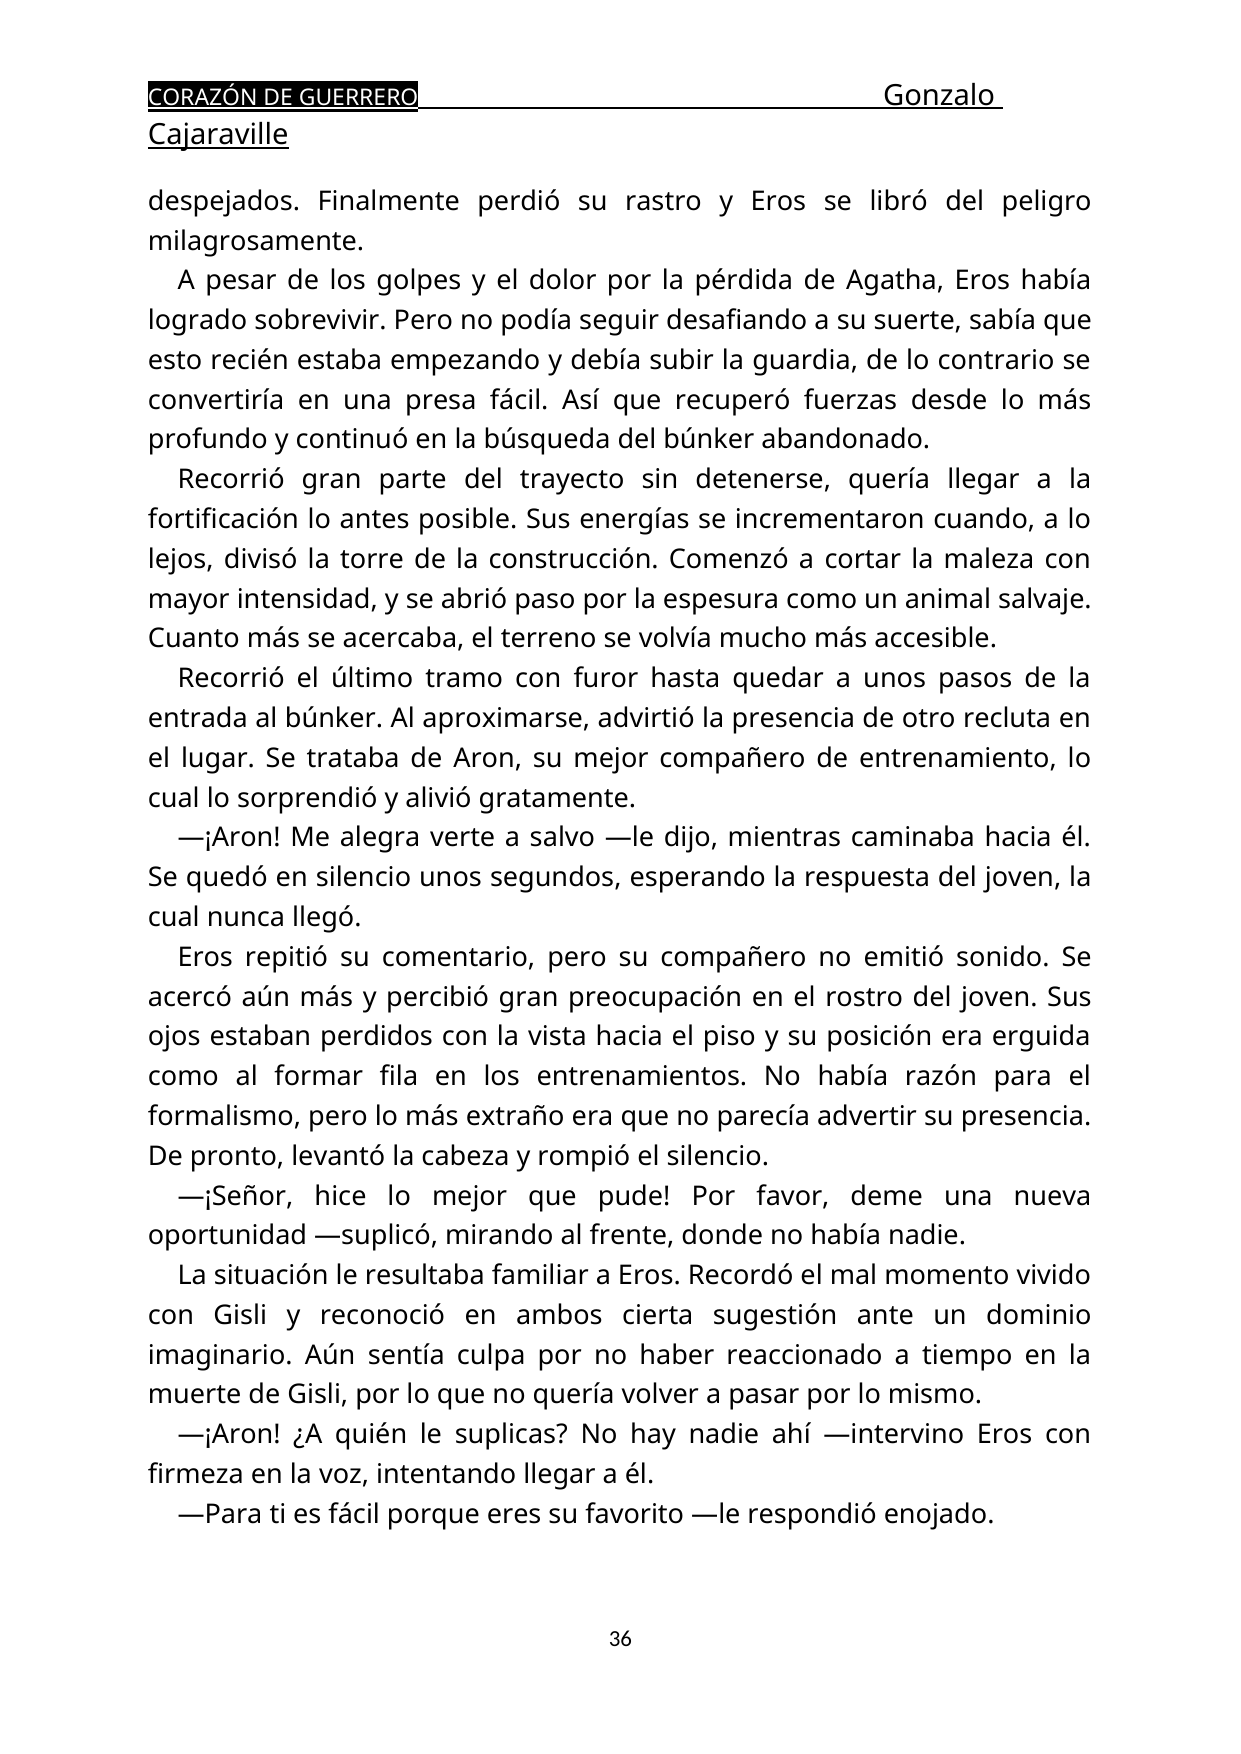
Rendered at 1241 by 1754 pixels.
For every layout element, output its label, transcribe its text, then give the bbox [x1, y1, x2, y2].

text Recorrió gran parte del trayecto sin detenerse, quería llegar a la fortificación lo antes posible. Sus energías se incrementaron cuando, a lo lejos, divisó la torre de la construcción. Comenzó a cortar la maleza con mayor intensidad, y se abrió paso por la espesura como un animal salvaje. Cuanto más se acercaba, el terreno se volvía mucho más accesible. [148, 460, 1092, 656]
text Eros repitió su comentario, pero su compañero no emitió sonido. Se acercó aún más y percibió gran preocupación en el rostro del joven. Sus ojos estaban perdidos con la vista hacia el piso y su posición era erguida como al formar fila en los entrenamientos. No había razón para el formalismo, pero lo más extraño era que no parecía advertir su presencia. De pronto, levantó la cabeza y rompió el silencio. [148, 937, 1092, 1173]
text —¡Señor, hice lo mejor que pude! Por favor, deme una nueva oportunidad —suplicó, mirando al frente, donde no había nadie. [148, 1176, 1092, 1253]
text —Para ti es fácil porque eres su favorito —le respondió enojado. [148, 1494, 1092, 1531]
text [148, 181, 1092, 258]
text —¡Aron! Me alegra verte a salvo —le dijo, mientras caminaba hacia él. Se quedó en silencio unos segundos, esperando la respuesta del joven, la cual nunca llegó. [148, 818, 1092, 934]
text —¡Aron! ¿A quién le suplicas? No hay nadie ahí —intervino Eros con firmeza en la voz, intentando llegar a él. [148, 1415, 1092, 1491]
text A pesar de los golpes y el dolor por la pérdida de Agatha, Eros había logrado sobrevivir. Pero no podía seguir desafiando a su suerte, sabía que esto recién estaba empezando y debía subir la guardia, de lo contrario se convertiría en una presa fácil. Así que recuperó fuerzas desde lo más profundo y continuó en la búsqueda del búnker abandonado. [148, 261, 1092, 457]
text La situación le resultaba familiar a Eros. Recordó el mal momento vivido con Gisli y reconoció en ambos cierta sugestión ante un dominio imaginario. Aún sentía culpa por no haber reaccionado a tiempo en la muerte de Gisli, por lo que no quería volver a pasar por lo mismo. [148, 1256, 1092, 1412]
text Recorrió el último tramo con furor hasta quedar a unos pasos de la entrada al búnker. Al aproximarse, advirtió la presencia de otro recluta en el lugar. Se trataba de Aron, su mejor compañero de entrenamiento, lo cual lo sorprendió y alivió gratamente. [148, 659, 1092, 815]
